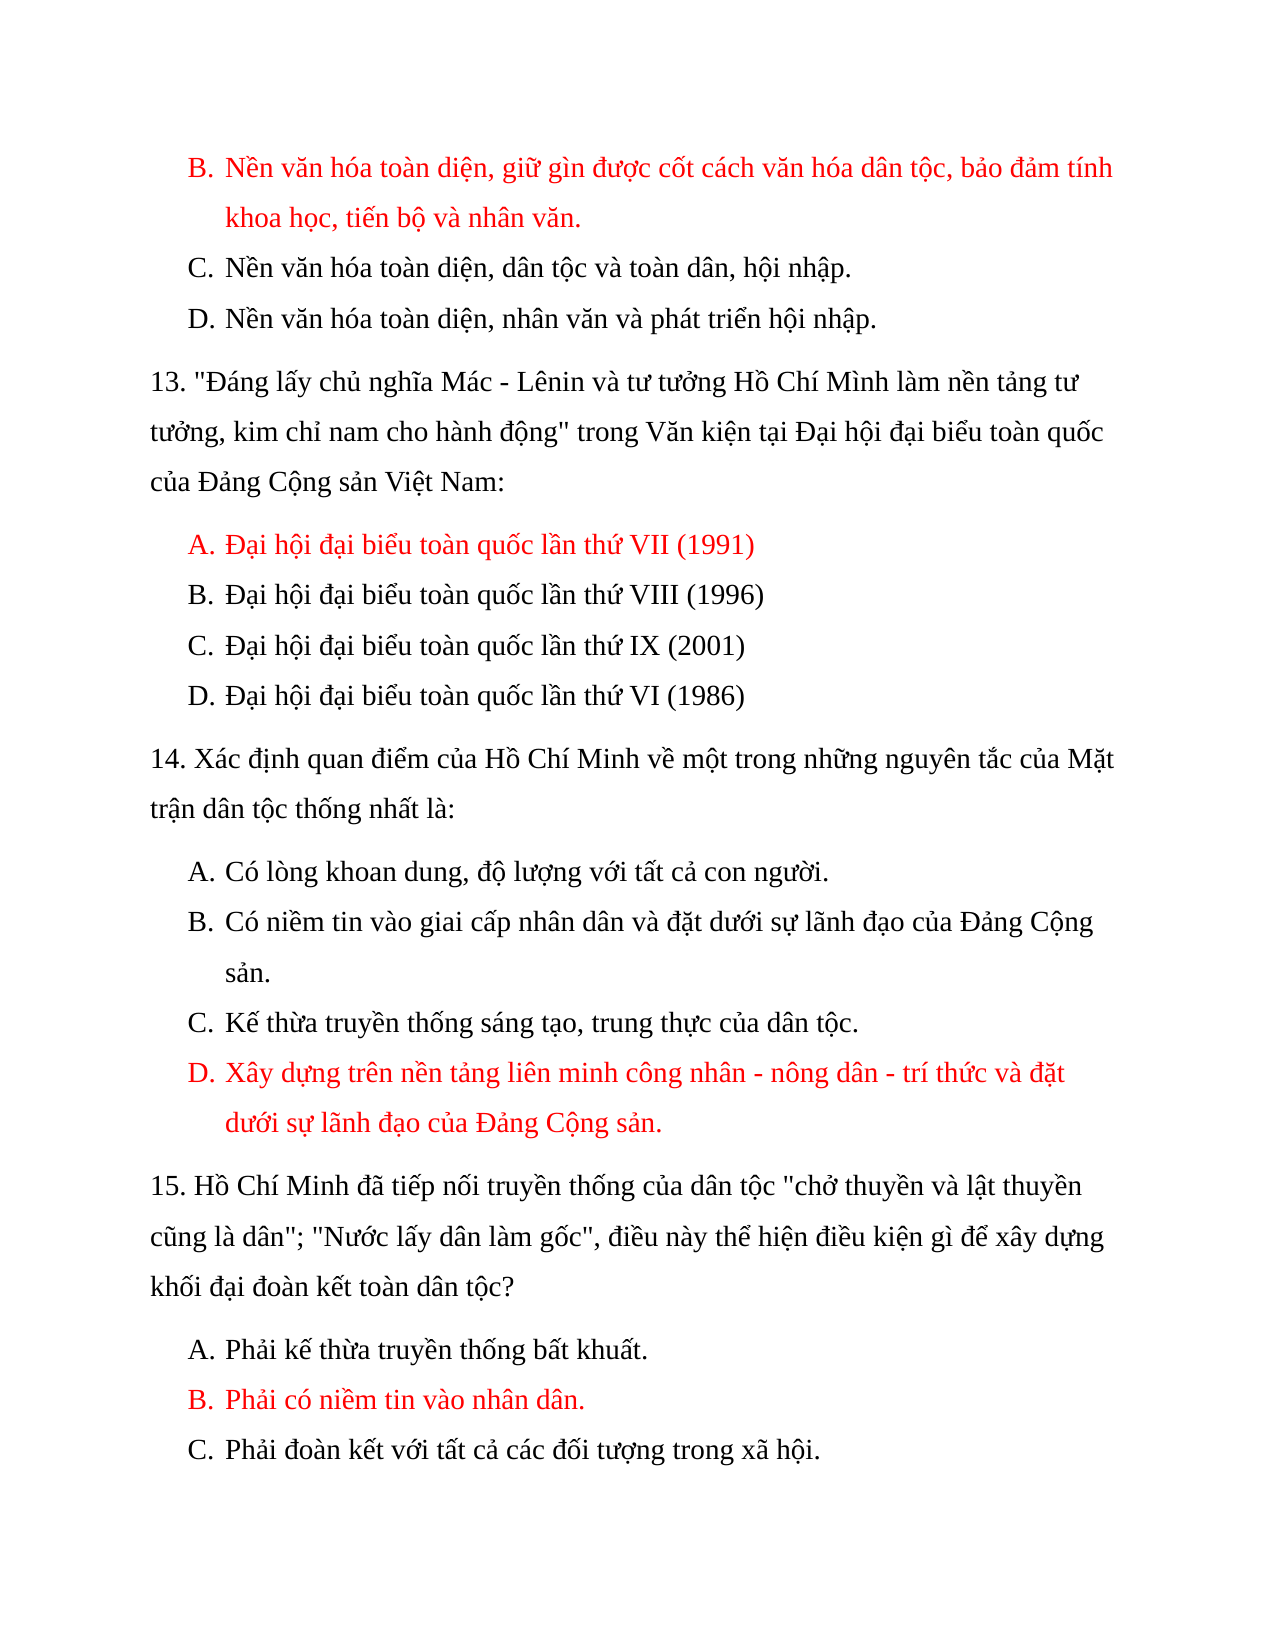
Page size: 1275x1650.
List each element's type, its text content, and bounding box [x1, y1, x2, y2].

list Nền văn hóa toàn diện, dân tộc và toàn dân, hội nhập. [187, 251, 1125, 284]
list Kế thừa truyền thống sáng tạo, trung thực của dân tộc. [187, 1005, 1125, 1038]
list Đại hội đại biểu toàn quốc lần thứ VIII (1996) [187, 577, 1125, 611]
list Phải kế thừa truyền thống bất khuất. [187, 1332, 1125, 1365]
text 13. "Đáng lấy chủ nghĩa Mác - Lênin và tư tưởng Hồ Chí Mình làm nền tảng tư tưởng, kim chỉ nam cho hành động" trong Văn kiện tại Đại hội đại biểu toàn quốc của Đảng Cộng sản Việt Nam: [150, 364, 1125, 498]
list Có niềm tin vào giai cấp nhân dân và đặt dưới sự lãnh đạo của Đảng Cộng sản. [187, 904, 1125, 988]
list Đại hội đại biểu toàn quốc lần thứ VI (1986) [187, 678, 1125, 712]
list Đại hội đại biểu toàn quốc lần thứ IX (2001) [187, 628, 1125, 661]
list Có lòng khoan dung, độ lượng với tất cả con người. [187, 854, 1125, 888]
list Nền văn hóa toàn diện, giữ gìn được cốt cách văn hóa dân tộc, bảo đảm tính khoa học, tiến bộ và nhân văn. [187, 150, 1125, 234]
text 14. Xác định quan điểm của Hồ Chí Minh về một trong những nguyên tắc của Mặt trận dân tộc thống nhất là: [150, 741, 1125, 825]
list Đại hội đại biểu toàn quốc lần thứ VII (1991) [187, 527, 1125, 561]
text 15. Hồ Chí Minh đã tiếp nối truyền thống của dân tộc "chở thuyền và lật thuyền cũng là dân"; "Nước lấy dân làm gốc", điều này thể hiện điều kiện gì để xây dựng khối đại đoàn kết toàn dân tộc? [150, 1168, 1125, 1303]
list Phải có niềm tin vào nhân dân. [187, 1382, 1125, 1416]
list Xây dựng trên nền tảng liên minh công nhân - nông dân - trí thức và đặt dưới sự lãnh đạo của Đảng Cộng sản. [187, 1055, 1125, 1139]
list Nền văn hóa toàn diện, nhân văn và phát triển hội nhập. [187, 301, 1125, 334]
list Phải đoàn kết với tất cả các đối tượng trong xã hội. [187, 1432, 1125, 1466]
